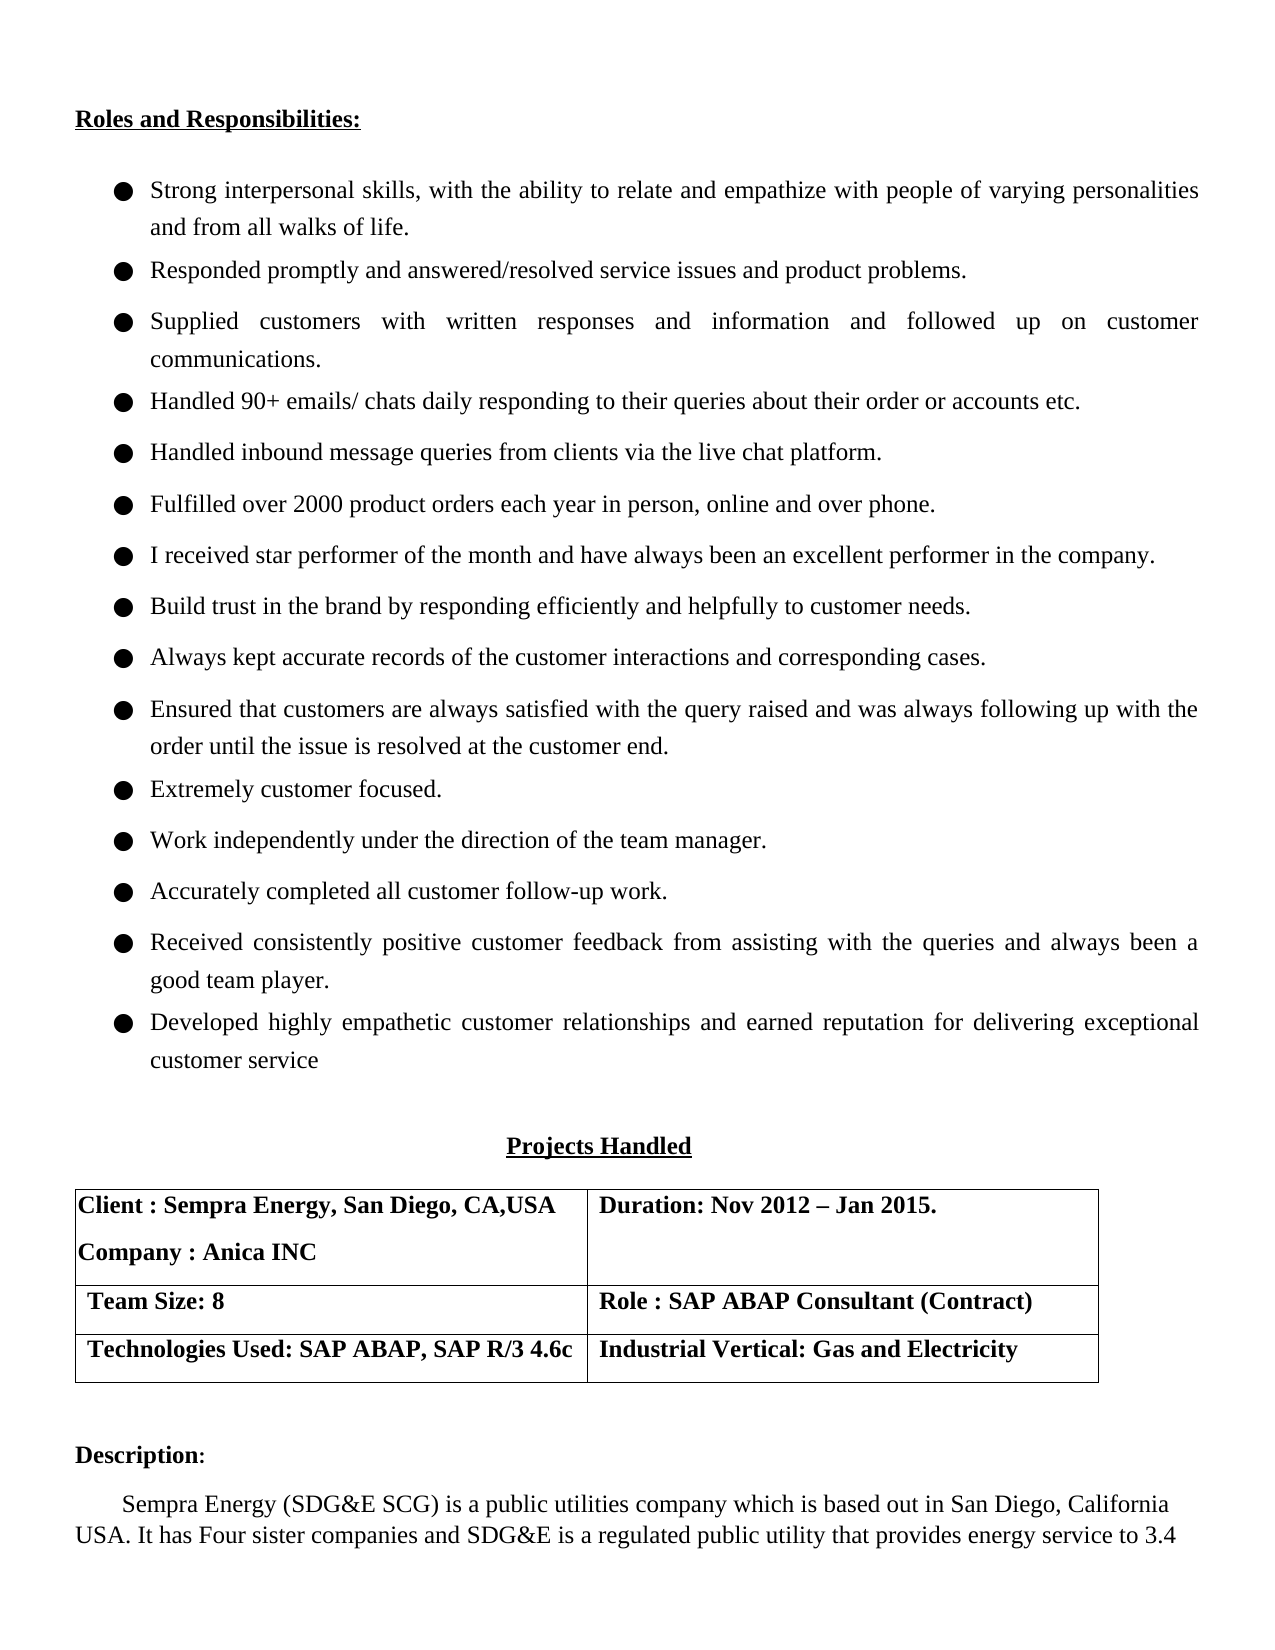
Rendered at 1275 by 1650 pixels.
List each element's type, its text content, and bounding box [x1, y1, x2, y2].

table_cell Technologies Used: SAP ABAP, SAP R/3 4.6c [76, 1335, 587, 1382]
list Developed highly empathetic customer relationships and earned reputation for delivering exceptional customer service [112, 994, 1200, 1074]
table_header Client : Sempra Energy, San Diego, CA,USA Company : Anica INC [76, 1190, 587, 1285]
list I received star performer of the month and have always been an excellent performer in the company. [112, 526, 1200, 577]
list Handled inbound message queries from clients via the live chat platform. [112, 424, 1200, 475]
text Roles and Responsibilities: [75, 104, 1200, 132]
list Extremely customer focused. [112, 760, 1200, 811]
list Received consistently positive customer feedback from assisting with the queries and always been a good team player. [112, 914, 1200, 994]
table_cell Industrial Vertical: Gas and Electricity [588, 1335, 1098, 1382]
table_header Duration: Nov 2012 – Jan 2015. [588, 1190, 1098, 1285]
list Accurately completed all customer follow-up work. [112, 862, 1200, 914]
list Fulfilled over 2000 product orders each year in person, online and over phone. [112, 475, 1200, 526]
list Work independently under the direction of the team manager. [112, 811, 1200, 862]
list Strong interpersonal skills, with the ability to relate and empathize with people of varying personalities and from all walks of life. [112, 161, 1200, 241]
text Projects Handled [75, 1131, 1200, 1160]
text Description: [75, 1441, 1200, 1470]
table_cell Team Size: 8 [76, 1286, 587, 1333]
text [75, 1489, 1200, 1548]
list Build trust in the brand by responding efficiently and helpfully to customer needs. [112, 577, 1200, 629]
table_cell Role : SAP ABAP Consultant (Contract) [588, 1286, 1098, 1333]
list Always kept accurate records of the customer interactions and corresponding cases. [112, 629, 1200, 680]
list Handled 90+ emails/ chats daily responding to their queries about their order or accounts etc. [112, 372, 1200, 424]
list Ensured that customers are always satisfied with the query raised and was always following up with the order until the issue is resolved at the customer end. [112, 680, 1200, 760]
list Responded promptly and answered/resolved service issues and product problems. [112, 241, 1200, 292]
list Supplied customers with written responses and information and followed up on customer communications. [112, 292, 1200, 372]
